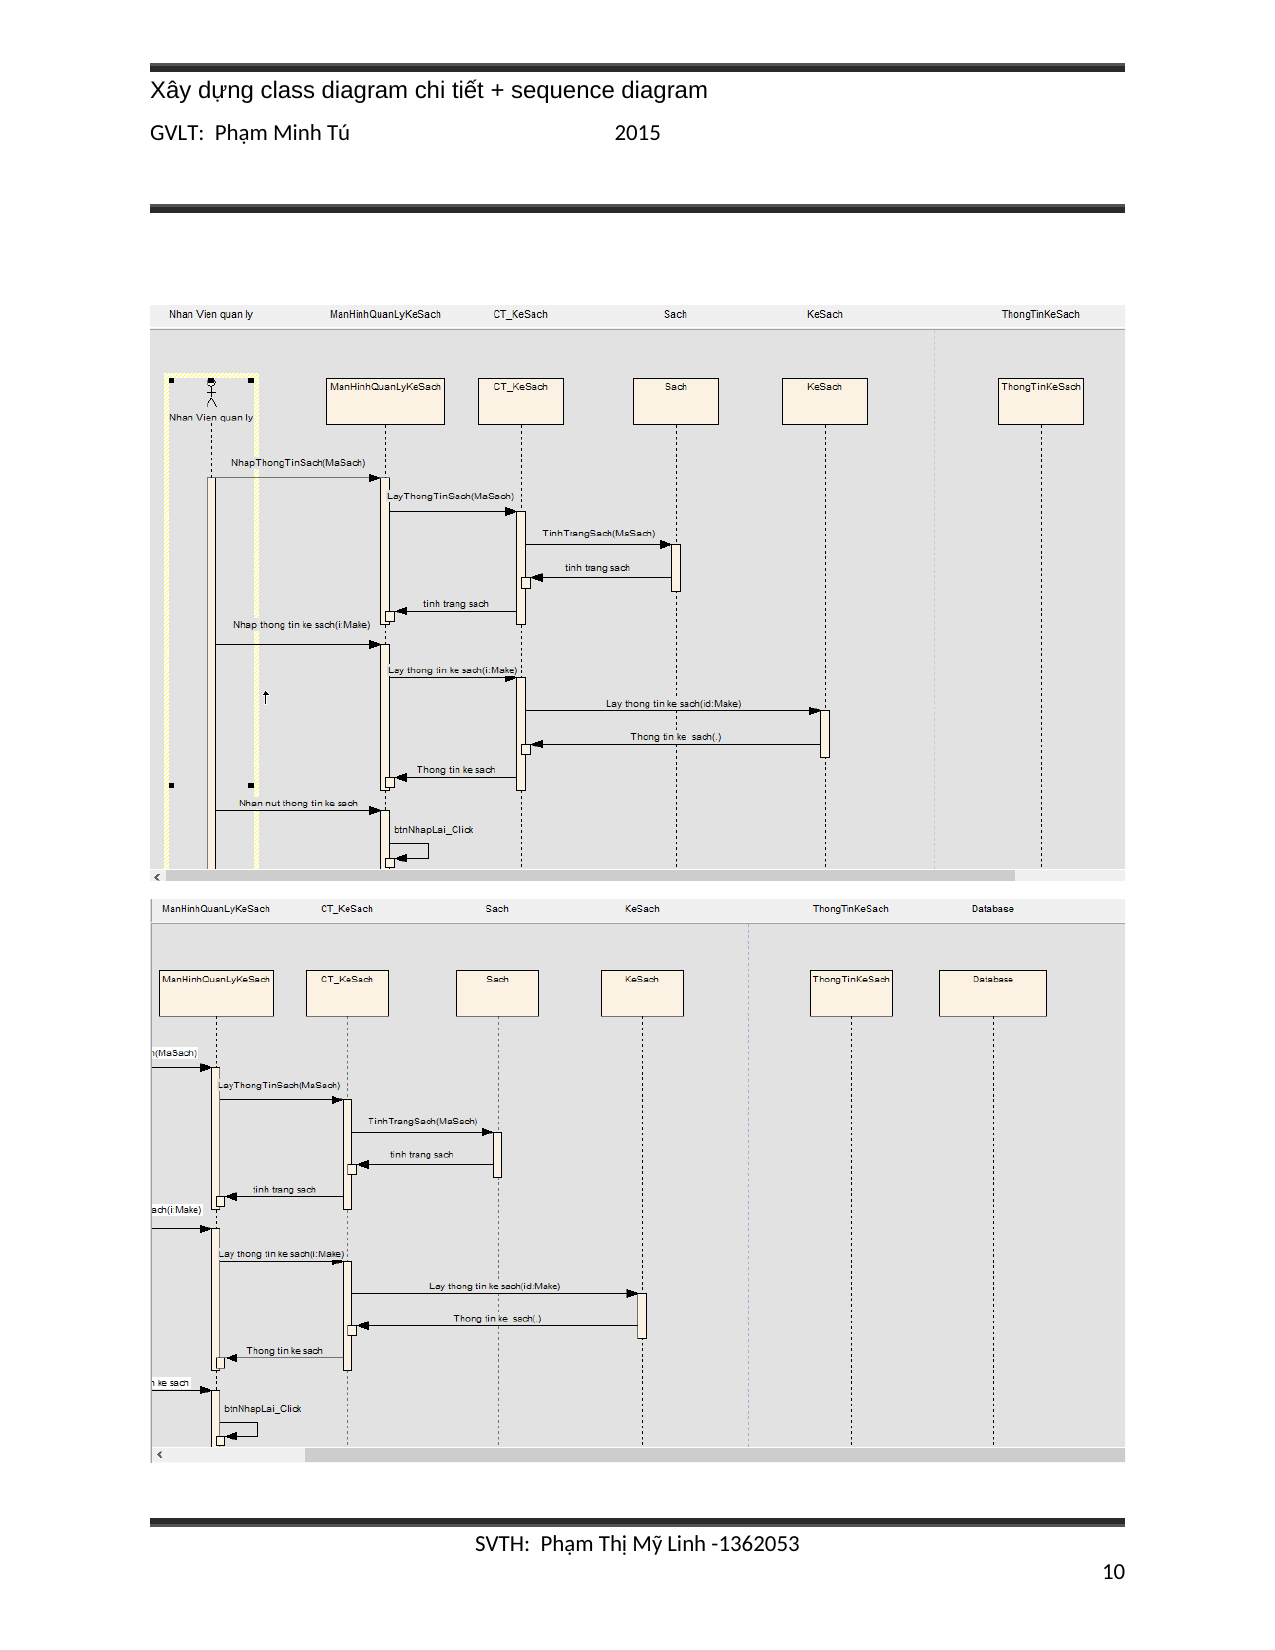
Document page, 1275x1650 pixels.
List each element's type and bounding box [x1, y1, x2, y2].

picture [150, 305, 1125, 881]
picture [150, 899, 1125, 1463]
